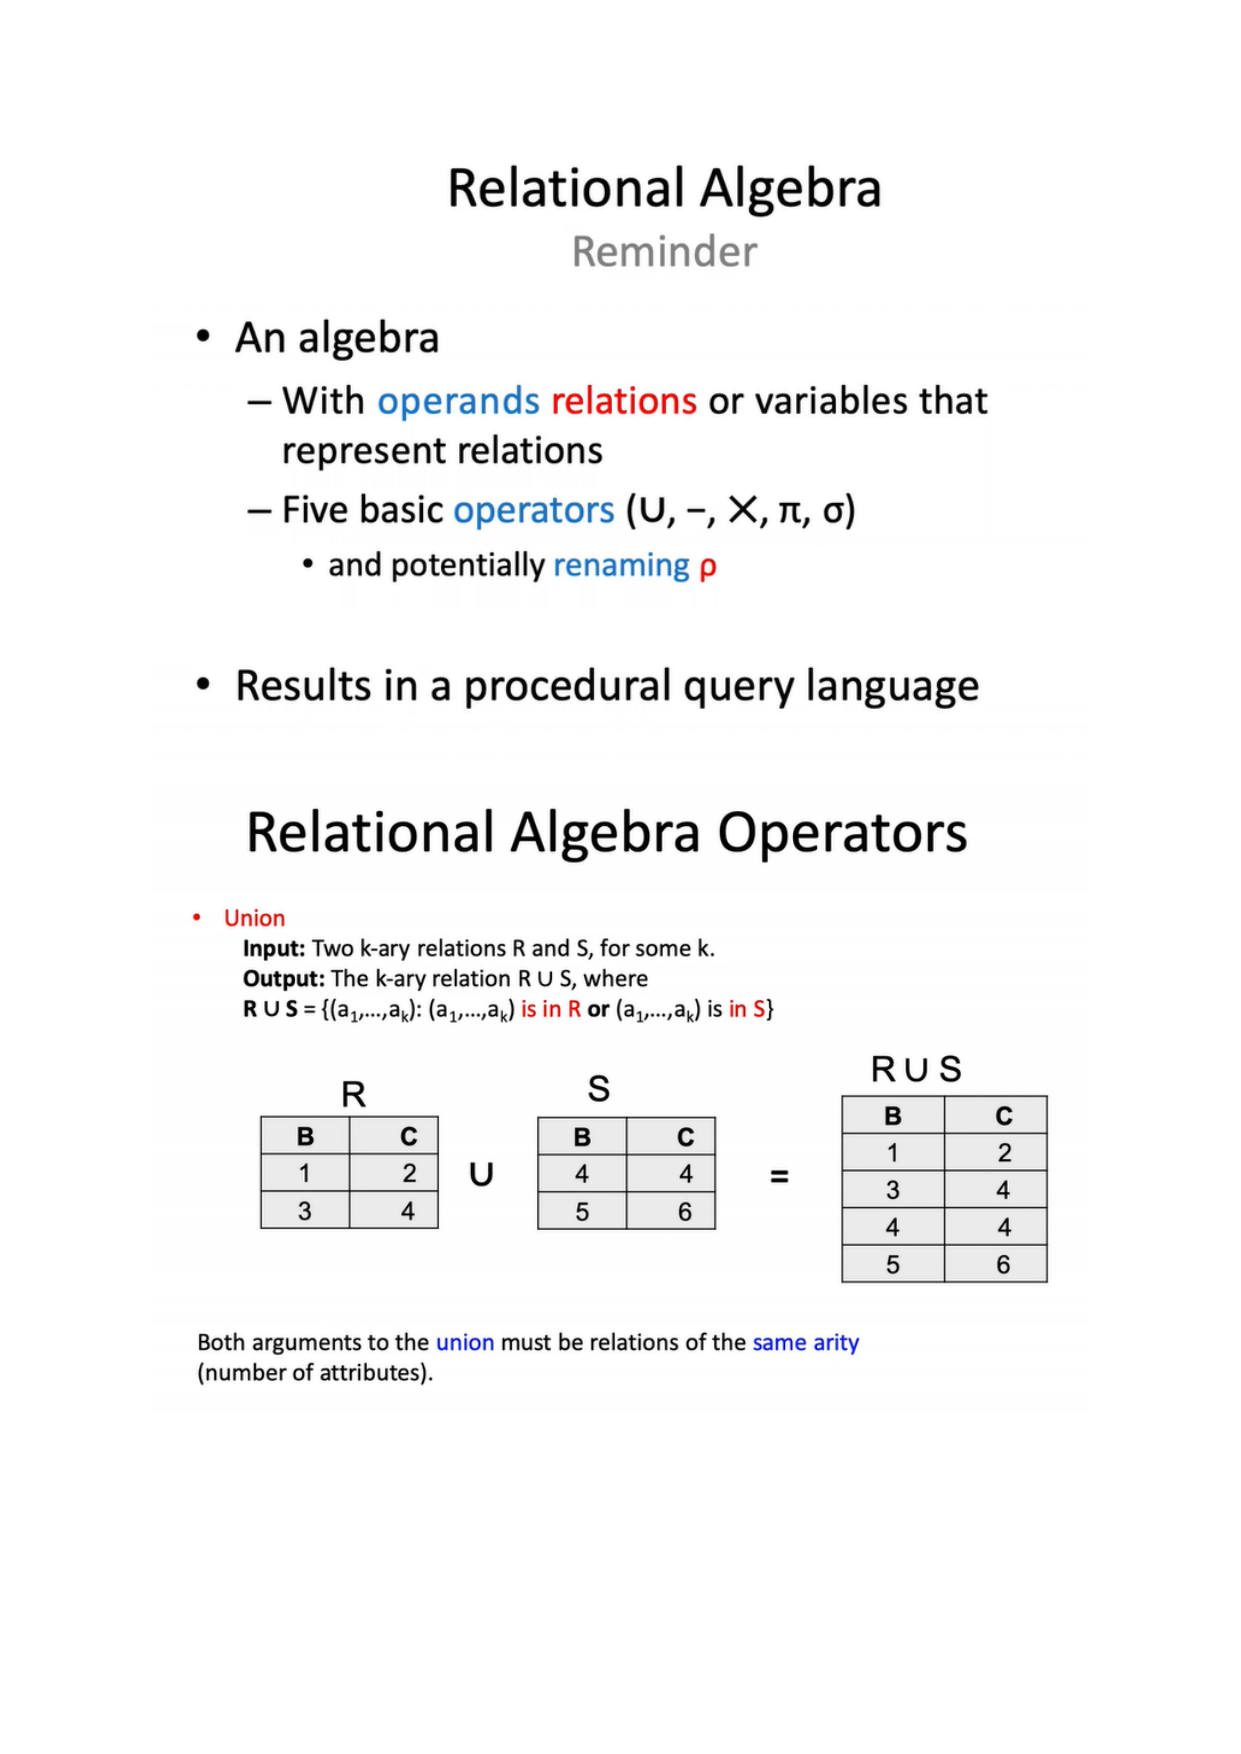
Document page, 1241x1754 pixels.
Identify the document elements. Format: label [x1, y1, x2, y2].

picture [150, 786, 1089, 1412]
picture [150, 150, 1090, 768]
